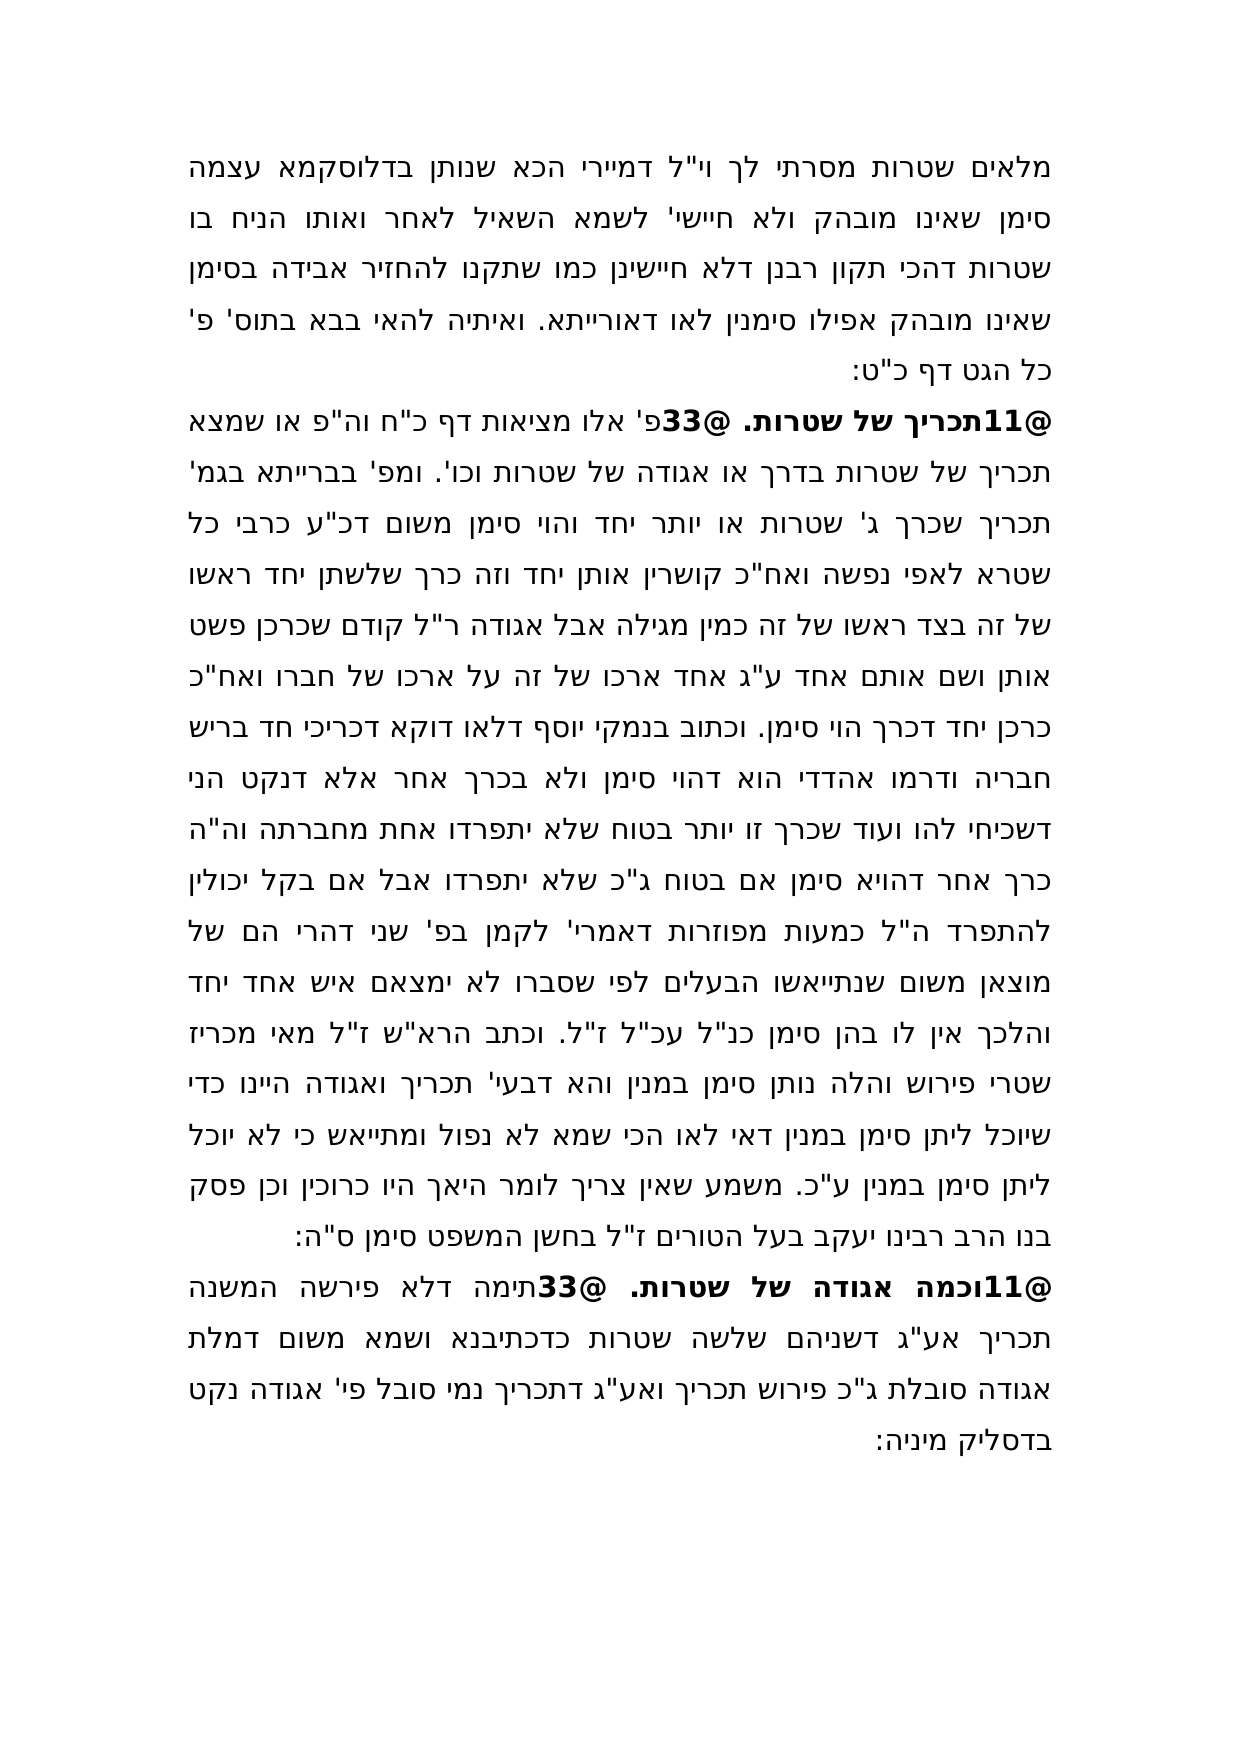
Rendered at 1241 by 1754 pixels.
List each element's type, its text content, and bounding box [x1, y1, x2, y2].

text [187, 150, 1053, 388]
text @11תכריך של שטרות. @33פ' אלו מציאות דף כ"ח וה"פ או שמצא תכריך של שטרות בדרך או אגודה של שטרות וכו'. ומפ' בברייתא בגמ' תכריך שכרך ג' שטרות או יותר יחד והוי סימן משום דכ"ע כרבי כל שטרא לאפי נפשה ואח"כ קושרין אותן יחד וזה כרך שלשתן יחד ראשו של זה בצד ראשו של זה כמין מגילה אבל אגודה ר"ל קודם שכרכן פשט אותן ושם אותם אחד ע"ג אחד ארכו של זה על ארכו של חברו ואח"כ כרכן יחד דכרך הוי סימן. וכתוב בנמקי יוסף דלאו דוקא דכריכי חד בריש חבריה ודרמו אהדדי הוא דהוי סימן ולא בכרך אחר אלא דנקט הני דשכיחי להו ועוד שכרך זו יותר בטוח שלא יתפרדו אחת מחברתה וה"ה כרך אחר דהויא סימן אם בטוח ג"כ שלא יתפרדו אבל אם בקל יכולין להתפרד ה"ל כמעות מפוזרות דאמרי' לקמן בפ' שני דהרי הם של מוצאן משום שנתייאשו הבעלים לפי שסברו לא ימצאם איש אחד יחד והלכך אין לו בהן סימן כנ"ל עכ"ל ז"ל. וכתב הרא"ש ז"ל מאי מכריז שטרי פירוש והלה נותן סימן במנין והא דבעי' תכריך ואגודה היינו כדי שיוכל ליתן סימן במנין דאי לאו הכי שמא לא נפול ומתייאש כי לא יוכל ליתן סימן במנין ע"כ. משמע שאין צריך לומר היאך היו כרוכין וכן פסק בנו הרב רבינו יעקב בעל הטורים ז"ל בחשן המשפט סימן ס"ה: [187, 405, 1053, 1254]
text @11וכמה אגודה של שטרות. @33תימה דלא פירשה המשנה תכריך אע"ג דשניהם שלשה שטרות כדכתיבנא ושמא משום דמלת אגודה סובלת ג"כ פירוש תכריך ואע"ג דתכריך נמי סובל פי' אגודה נקט בדסליק מיניה: [187, 1271, 1053, 1457]
